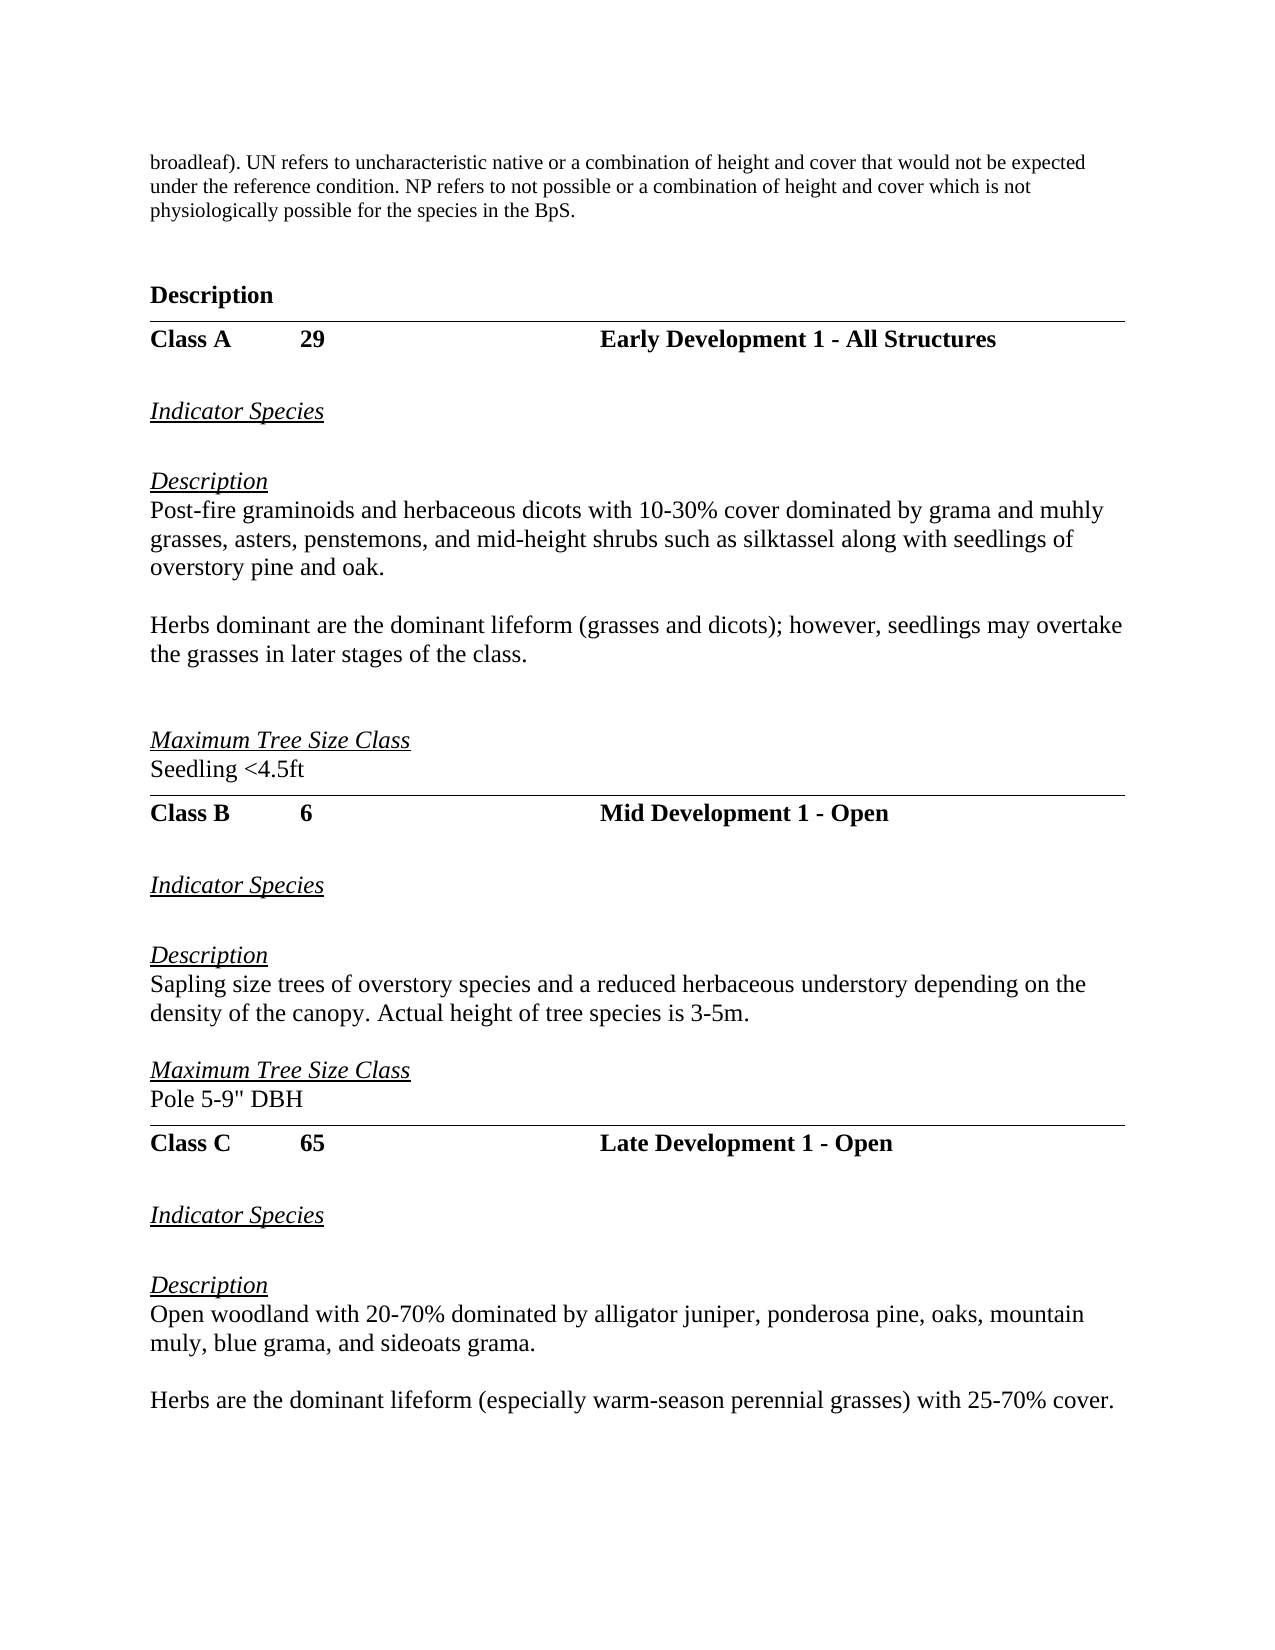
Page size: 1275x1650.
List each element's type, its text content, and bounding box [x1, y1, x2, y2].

text Maximum Tree Size ClassSeedling <4.5ft [150, 725, 1125, 782]
text Indicator Species [150, 870, 1125, 899]
text Indicator Species [150, 1200, 1125, 1229]
text Herbs dominant are the dominant lifeform (grasses and dicots); however, seedlings may overtake the grasses in later stages of the class. [150, 610, 1125, 667]
text Class C 65 Late Development 1 - Open [150, 1126, 1125, 1157]
text Description [150, 466, 1125, 495]
text Sapling size trees of overstory species and a reduced herbaceous understory depending on the density of the canopy. Actual height of tree species is 3-5m. [150, 969, 1125, 1026]
text Description [150, 280, 1125, 308]
text Herbs are the dominant lifeform (especially warm-season perennial grasses) with 25-70% cover. [150, 1385, 1125, 1414]
text Post-fire graminoids and herbaceous dicots with 10-30% cover dominated by grama and muhly grasses, asters, penstemons, and mid-height shrubs such as silktassel along with seedlings of overstory pine and oak. [150, 495, 1125, 581]
text Indicator Species [150, 396, 1125, 425]
text Maximum Tree Size ClassPole 5-9" DBH [150, 1055, 1125, 1113]
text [150, 150, 1125, 222]
text Description [150, 1270, 1125, 1299]
text Class A 29 Early Development 1 - All Structures [150, 322, 1125, 353]
text Open woodland with 20-70% dominated by alligator juniper, ponderosa pine, oaks, mountain muly, blue grama, and sideoats grama. [150, 1299, 1125, 1357]
text Class B 6 Mid Development 1 - Open [150, 796, 1125, 827]
text Description [150, 940, 1125, 969]
